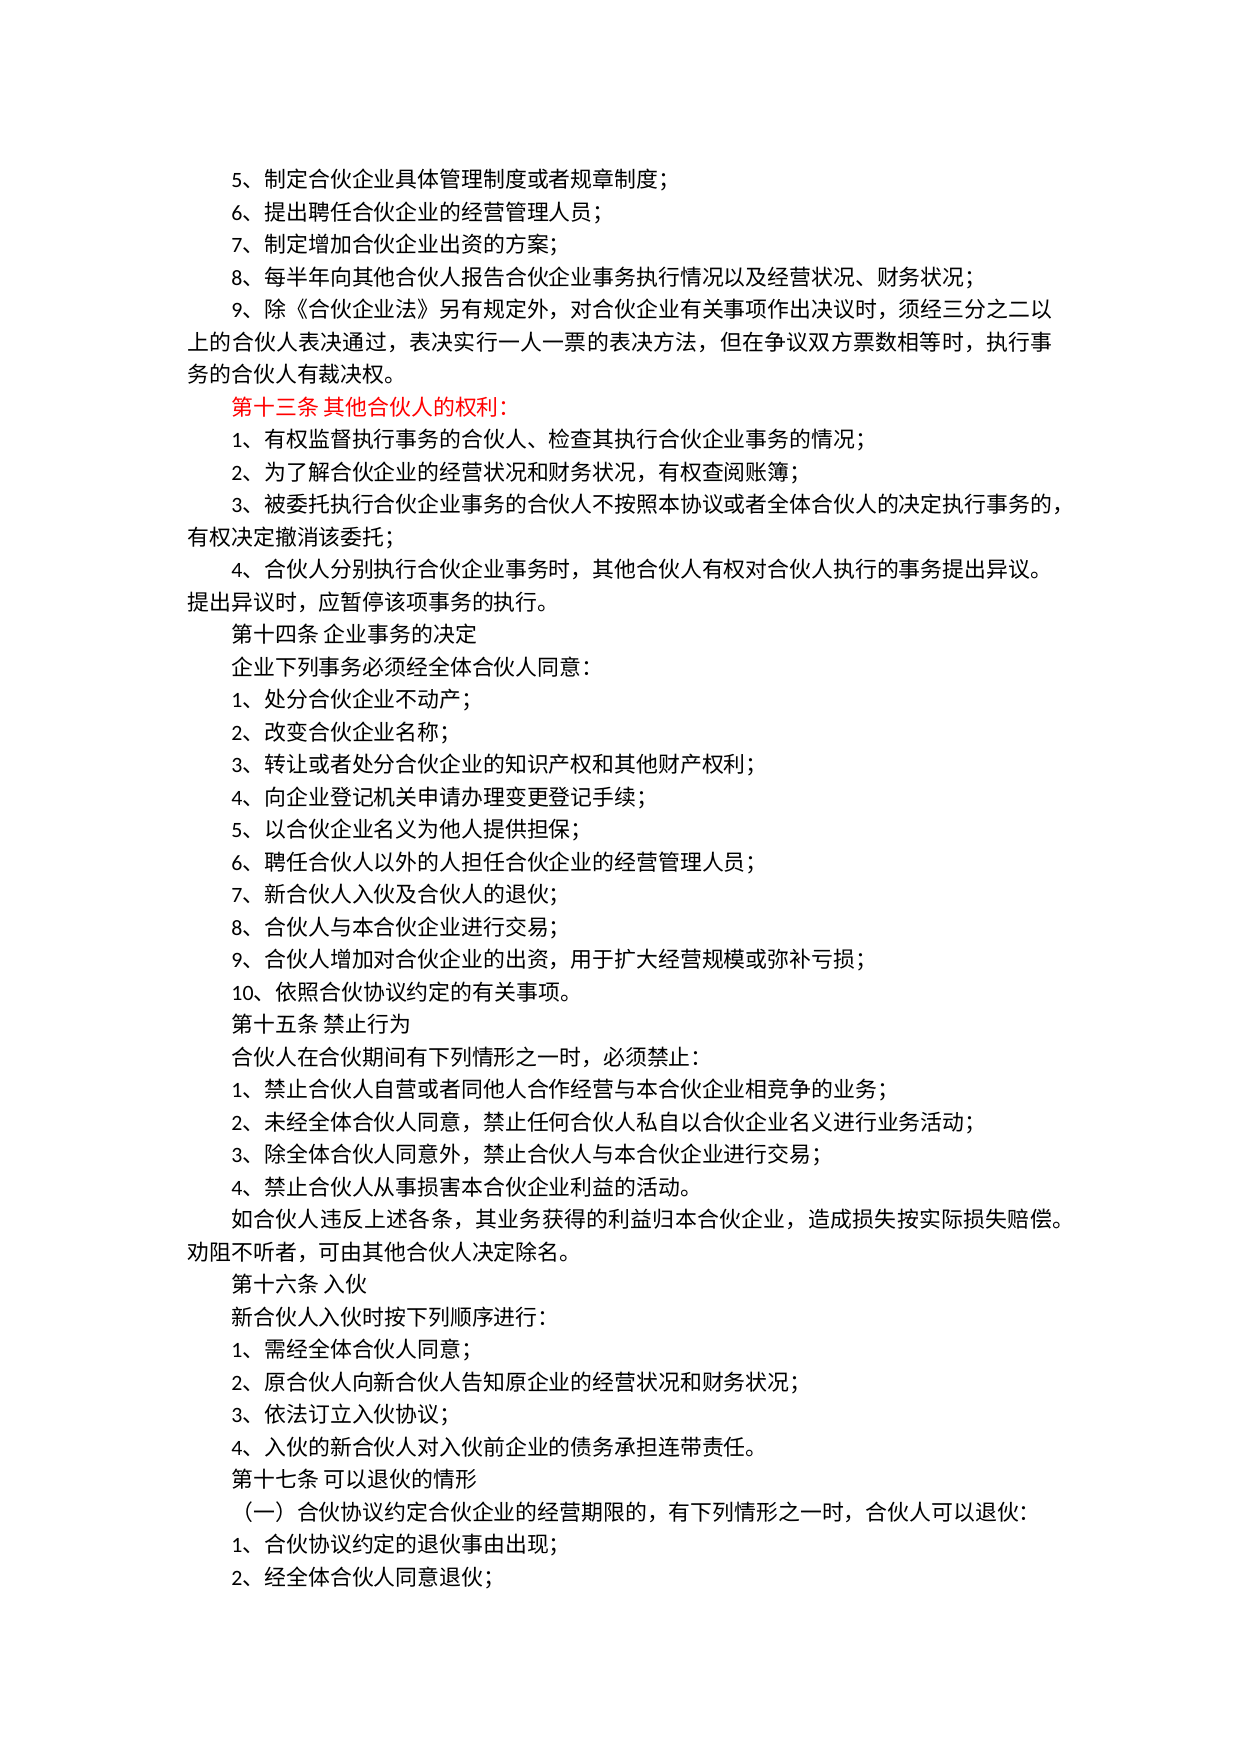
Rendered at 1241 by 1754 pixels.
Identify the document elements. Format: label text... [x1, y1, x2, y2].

text 3、除全体合伙人同意外，禁止合伙人与本合伙企业进行交易； [187, 1137, 1053, 1169]
text 4、入伙的新合伙人对入伙前企业的债务承担连带责任。 [187, 1429, 1053, 1462]
text 5、制定合伙企业具体管理制度或者规章制度； [187, 162, 1053, 194]
text 7、新合伙人入伙及合伙人的退伙； [187, 877, 1053, 909]
text 6、提出聘任合伙企业的经营管理人员； [187, 194, 1053, 227]
text 4、向企业登记机关申请办理变更登记手续； [187, 779, 1053, 812]
text 6、聘任合伙人以外的人担任合伙企业的经营管理人员； [187, 844, 1053, 877]
text 7、制定增加合伙企业出资的方案； [187, 227, 1053, 259]
text 1、处分合伙企业不动产； [187, 682, 1053, 714]
text 8、合伙人与本合伙企业进行交易； [187, 909, 1053, 942]
text 如合伙人违反上述各条，其业务获得的利益归本合伙企业，造成损失按实际损失赔偿。劝阻不听者，可由其他合伙人决定除名。 [187, 1202, 1053, 1267]
text 3、被委托执行合伙企业事务的合伙人不按照本协议或者全体合伙人的决定执行事务的，有权决定撤消该委托； [187, 487, 1053, 552]
text 第十七条 可以退伙的情形 [187, 1462, 1053, 1494]
text 4、禁止合伙人从事损害本合伙企业利益的活动。 [187, 1169, 1053, 1202]
text 10、依照合伙协议约定的有关事项。 [187, 974, 1053, 1007]
text 2、经全体合伙人同意退伙； [187, 1559, 1053, 1592]
text 1、需经全体合伙人同意； [187, 1332, 1053, 1364]
text 3、转让或者处分合伙企业的知识产权和其他财产权利； [187, 747, 1053, 779]
text 9、除《合伙企业法》另有规定外，对合伙企业有关事项作出决议时，须经三分之二以上的合伙人表决通过，表决实行一人一票的表决方法，但在争议双方票数相等时，执行事务的合伙人有裁决权。 [187, 292, 1053, 389]
text 合伙人在合伙期间有下列情形之一时，必须禁止： [187, 1039, 1053, 1072]
text 1、禁止合伙人自营或者同他人合作经营与本合伙企业相竞争的业务； [187, 1072, 1053, 1104]
text 4、合伙人分别执行合伙企业事务时，其他合伙人有权对合伙人执行的事务提出异议。提出异议时，应暂停该项事务的执行。 [187, 552, 1053, 617]
text 5、以合伙企业名义为他人提供担保； [187, 812, 1053, 844]
text 2、改变合伙企业名称； [187, 714, 1053, 747]
text 9、合伙人增加对合伙企业的出资，用于扩大经营规模或弥补亏损； [187, 942, 1053, 974]
text 新合伙人入伙时按下列顺序进行： [187, 1299, 1053, 1332]
text 2、为了解合伙企业的经营状况和财务状况，有权查阅账簿； [187, 454, 1053, 487]
text 8、每半年向其他合伙人报告合伙企业事务执行情况以及经营状况、财务状况； [187, 259, 1053, 292]
text 1、有权监督执行事务的合伙人、检查其执行合伙企业事务的情况； [187, 422, 1053, 454]
text 3、依法订立入伙协议； [187, 1397, 1053, 1429]
text 1、合伙协议约定的退伙事由出现； [187, 1527, 1053, 1559]
text 2、未经全体合伙人同意，禁止任何合伙人私自以合伙企业名义进行业务活动； [187, 1104, 1053, 1137]
text 第十四条 企业事务的决定 [187, 617, 1053, 649]
text 第十五条 禁止行为 [187, 1007, 1053, 1039]
text 第十三条 其他合伙人的权利： [187, 389, 1053, 422]
text （一）合伙协议约定合伙企业的经营期限的，有下列情形之一时，合伙人可以退伙： [187, 1494, 1053, 1527]
text 第十六条 入伙 [187, 1267, 1053, 1299]
text 企业下列事务必须经全体合伙人同意： [187, 649, 1053, 682]
text 2、原合伙人向新合伙人告知原企业的经营状况和财务状况； [187, 1364, 1053, 1397]
